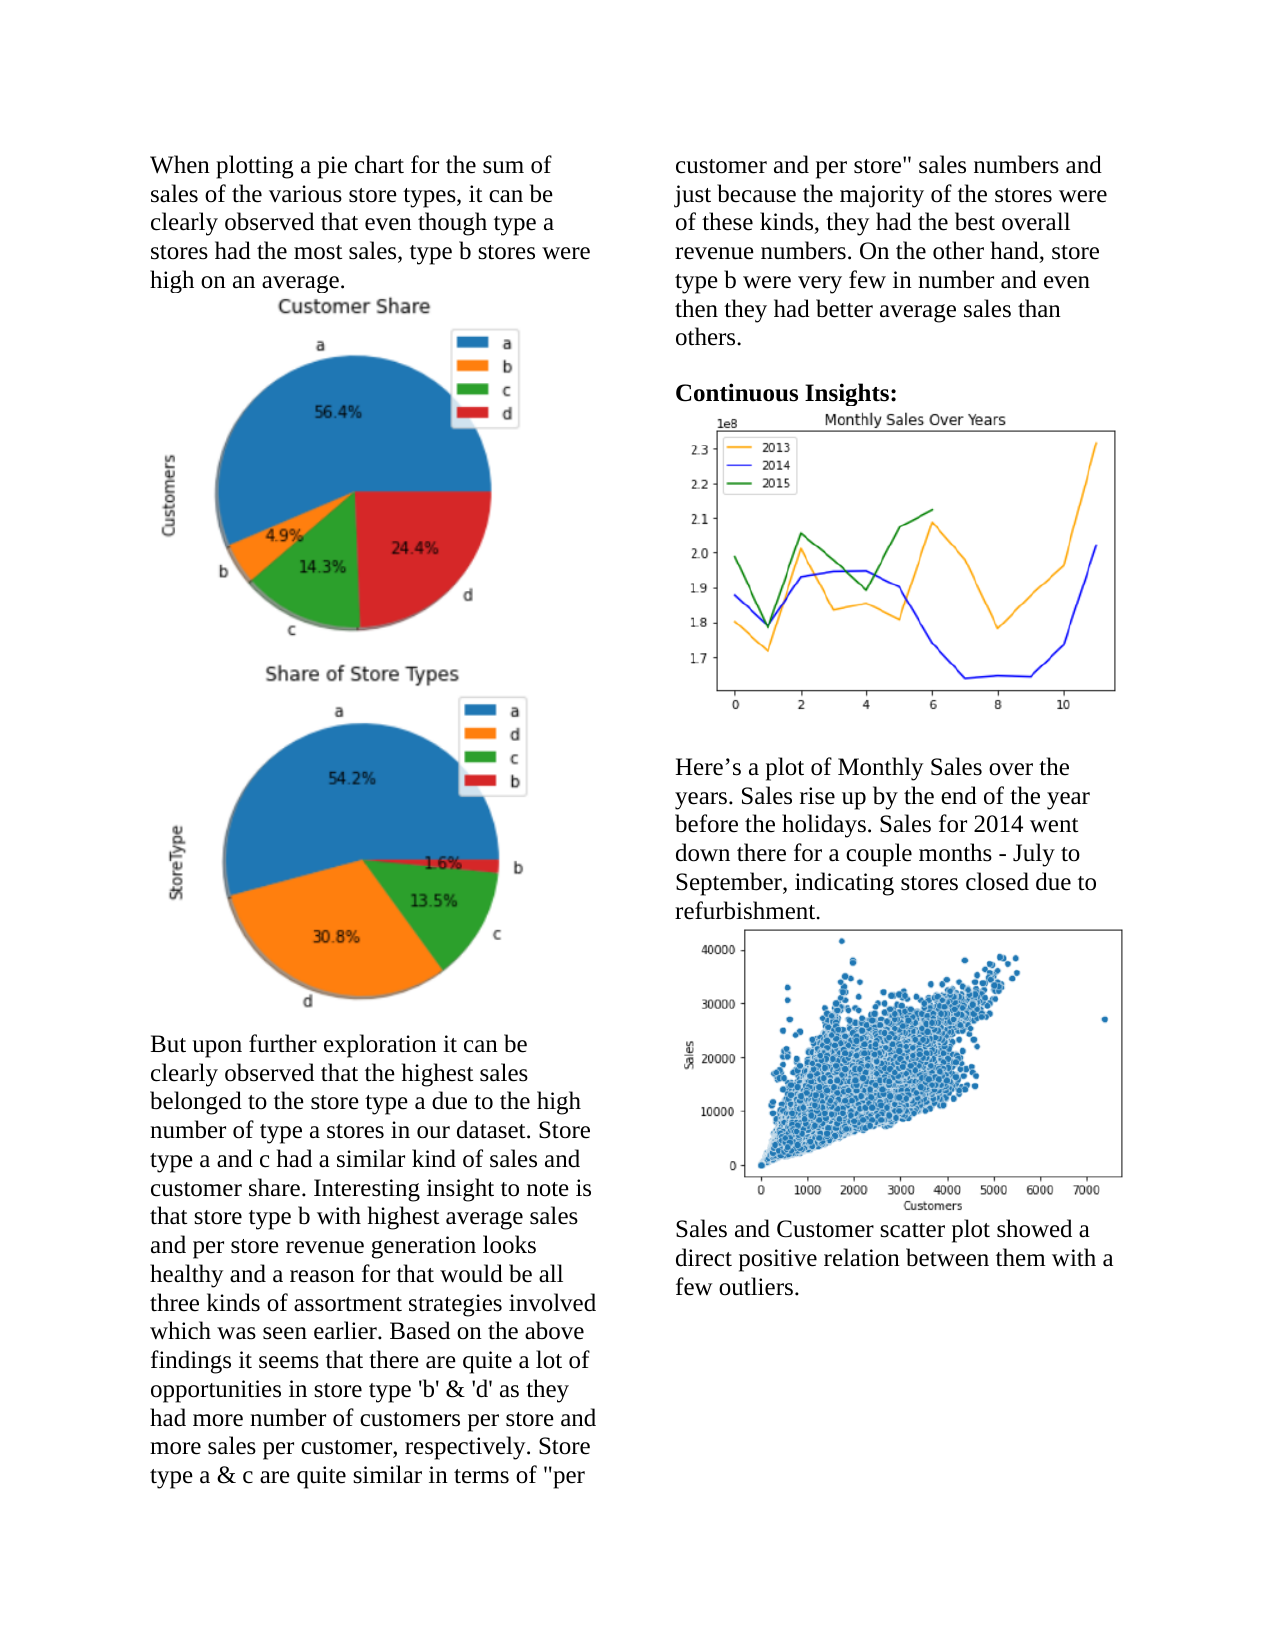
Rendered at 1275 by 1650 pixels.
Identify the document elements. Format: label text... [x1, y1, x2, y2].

text When plotting a pie chart for the sum of sales of the various store types, it can be clearly observed that even though type a stores had the most sales, type b stores were high on an average. [150, 150, 600, 294]
picture [675, 924, 1125, 1215]
text But upon further exploration it can be clearly observed that the highest sales belonged to the store type a due to the high number of type a stores in our dataset. Store type a and c had a similar kind of sales and customer share. Interesting insight to note is that store type b with highest average sales and per store revenue generation looks healthy and a reason for that would be all three kinds of assortment strategies involved which was seen earlier. Based on the above findings it seems that there are quite a lot of opportunities in store type 'b' & 'd' as they had more number of customers per store and more sales per customer, respectively. Store type a & c are quite similar in terms of "per customer and per store" sales numbers and just because the majority of the stores were of these kinds, they had the best overall revenue numbers. On the other hand, store type b were very few in number and even then they had better average sales than others. [150, 1029, 600, 1489]
picture [150, 293, 542, 1029]
text But upon further exploration it can be clearly observed that the highest sales belonged to the store type a due to the high number of type a stores in our dataset. Store type a and c had a similar kind of sales and customer share. Interesting insight to note is that store type b with highest average sales and per store revenue generation looks healthy and a reason for that would be all three kinds of assortment strategies involved which was seen earlier. Based on the above findings it seems that there are quite a lot of opportunities in store type 'b' & 'd' as they had more number of customers per store and more sales per customer, respectively. Store type a & c are quite similar in terms of "per customer and per store" sales numbers and just because the majority of the stores were of these kinds, they had the best overall revenue numbers. On the other hand, store type b were very few in number and even then they had better average sales than others. [675, 150, 1125, 351]
picture [675, 406, 1125, 724]
text Sales and Customer scatter plot showed a direct positive relation between them with a few outliers. [675, 1215, 1125, 1301]
text Here’s a plot of Monthly Sales over the years. Sales rise up by the end of the year before the holidays. Sales for 2014 went down there for a couple months - July to September, indicating stores closed due to refurbishment. [675, 752, 1125, 924]
text Continuous Insights: [675, 378, 1125, 406]
